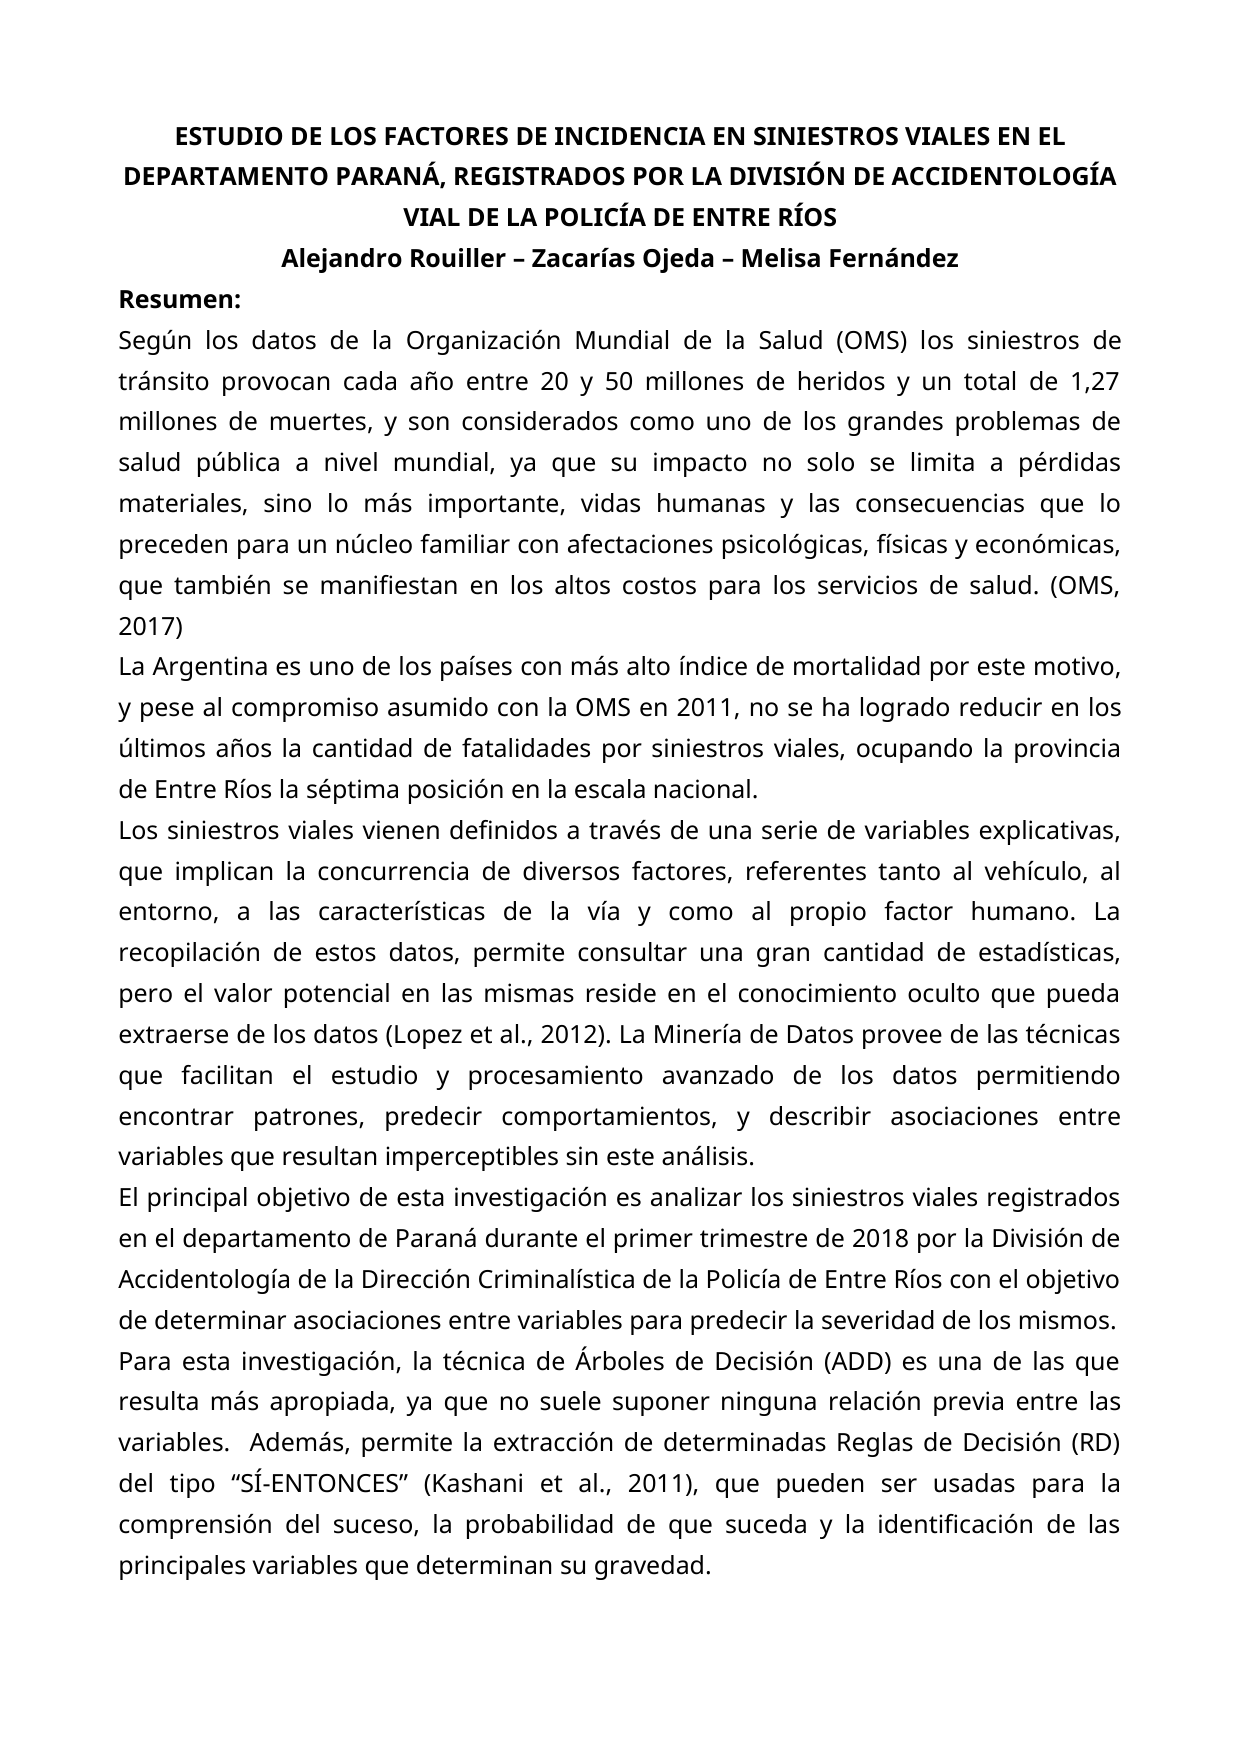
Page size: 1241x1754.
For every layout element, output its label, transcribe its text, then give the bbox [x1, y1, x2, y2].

text Alejandro Rouiller – Zacarías Ojeda – Melisa Fernández [118, 241, 1122, 275]
text La Argentina es uno de los países con más alto índice de mortalidad por este motivo, y pese al compromiso asumido con la OMS en 2011, no se ha logrado reducir en los últimos años la cantidad de fatalidades por siniestros viales, ocupando la provincia de Entre Ríos la séptima posición en la escala nacional. [118, 649, 1122, 806]
text Los siniestros viales vienen definidos a través de una serie de variables explicativas, que implican la concurrencia de diversos factores, referentes tanto al vehículo, al entorno, a las características de la vía y como al propio factor humano. La recopilación de estos datos, permite consultar una gran cantidad de estadísticas, pero el valor potencial en las mismas reside en el conocimiento oculto que pueda extraerse de los datos (Lopez et al., 2012). La Minería de Datos provee de las técnicas que facilitan el estudio y procesamiento avanzado de los datos permitiendo encontrar patrones, predecir comportamientos, y describir asociaciones entre variables que resultan imperceptibles sin este análisis. [118, 812, 1122, 1173]
text El principal objetivo de esta investigación es analizar los siniestros viales registrados en el departamento de Paraná durante el primer trimestre de 2018 por la División de Accidentología de la Dirección Criminalística de la Policía de Entre Ríos con el objetivo de determinar asociaciones entre variables para predecir la severidad de los mismos. [118, 1180, 1122, 1336]
text ESTUDIO DE LOS FACTORES DE INCIDENCIA EN SINIESTROS VIALES EN EL DEPARTAMENTO PARANÁ, REGISTRADOS POR LA DIVISIÓN DE ACCIDENTOLOGÍA VIAL DE LA POLICÍA DE ENTRE RÍOS [118, 118, 1122, 234]
text Según los datos de la Organización Mundial de la Salud (OMS) los siniestros de tránsito provocan cada año entre 20 y 50 millones de heridos y un total de 1,27 millones de muertes, y son considerados como uno de los grandes problemas de salud pública a nivel mundial, ya que su impacto no solo se limita a pérdidas materiales, sino lo más importante, vidas humanas y las consecuencias que lo preceden para un núcleo familiar con afectaciones psicológicas, físicas y económicas, que también se manifiestan en los altos costos para los servicios de salud. (OMS, 2017) [118, 322, 1122, 642]
text Resumen: [118, 281, 1122, 316]
text Para esta investigación, la técnica de Árboles de Decisión (ADD) es una de las que resulta más apropiada, ya que no suele suponer ninguna relación previa entre las variables. Además, permite la extracción de determinadas Reglas de Decisión (RD) del tipo “SÍ-ENTONCES” (Kashani et al., 2011), que pueden ser usadas para la comprensión del suceso, la probabilidad de que suceda y la identificación de las principales variables que determinan su gravedad. [118, 1343, 1122, 1581]
